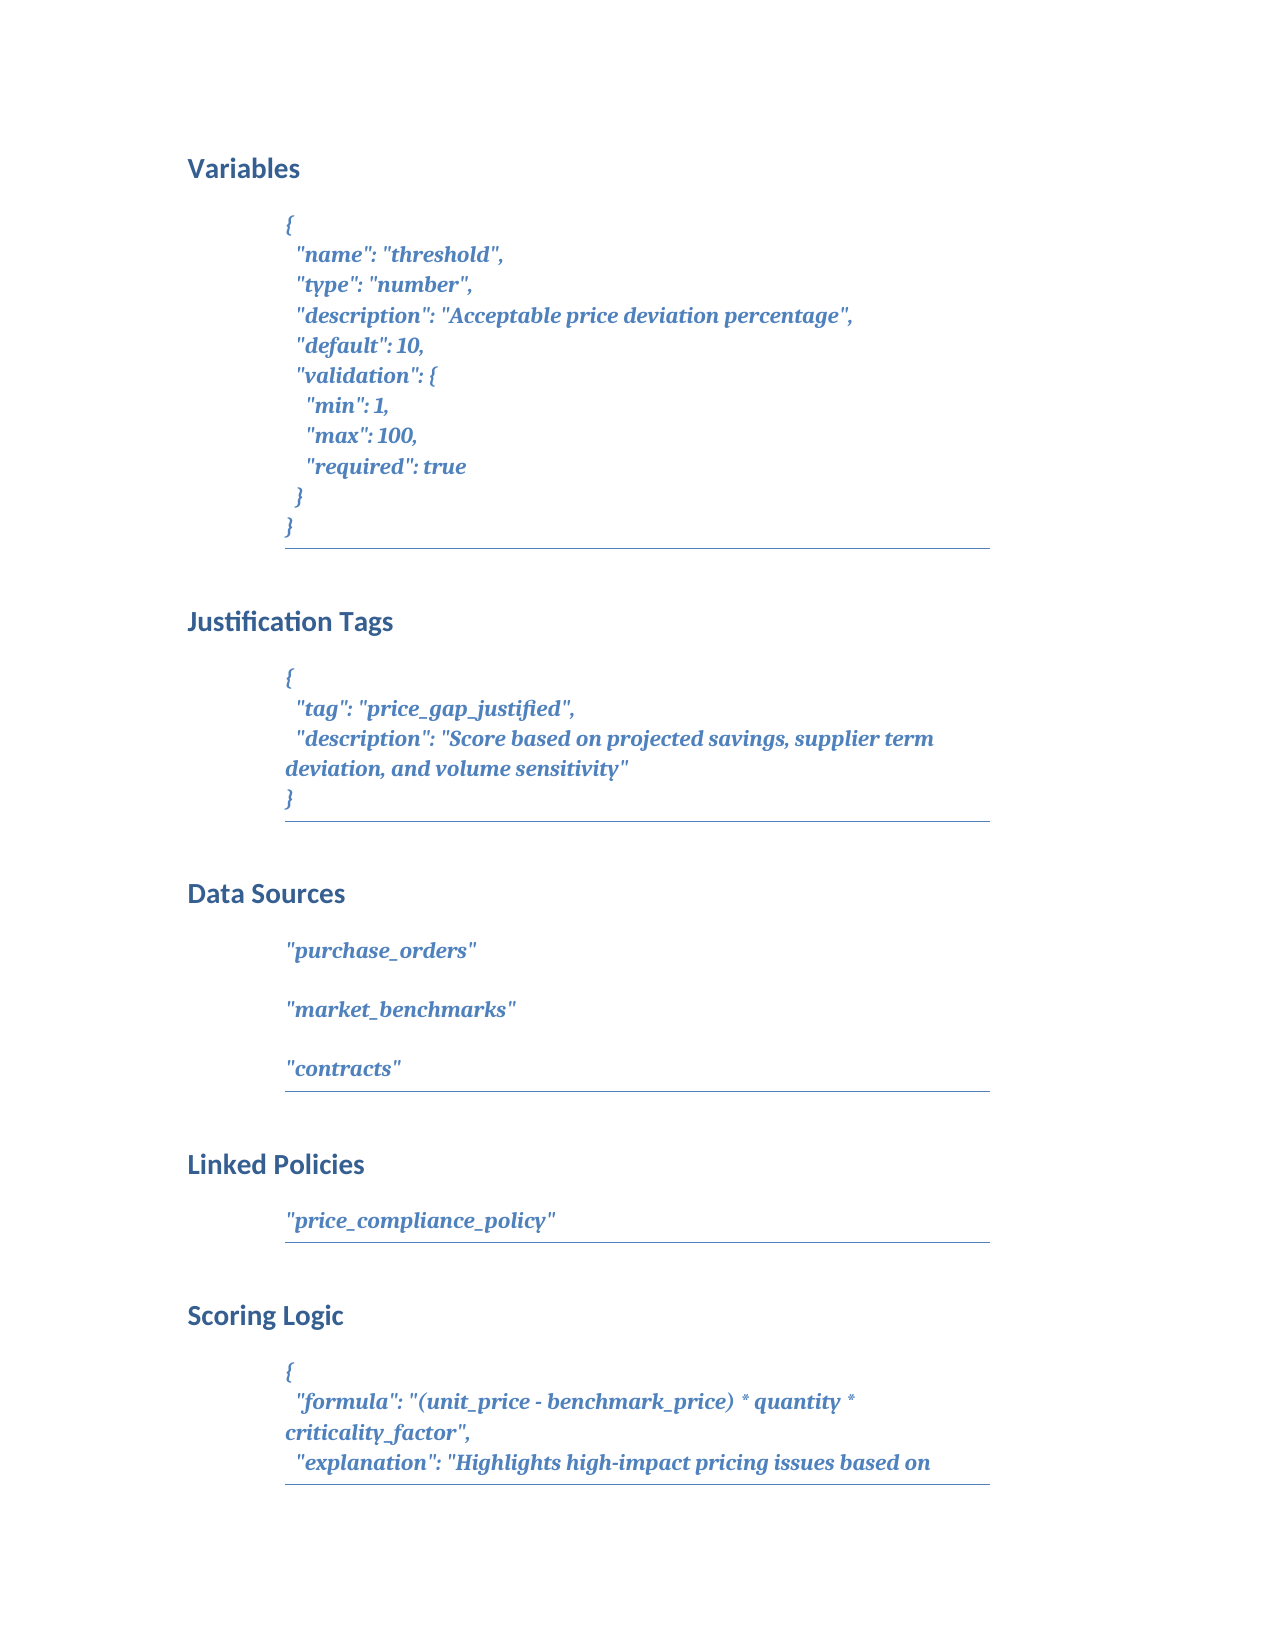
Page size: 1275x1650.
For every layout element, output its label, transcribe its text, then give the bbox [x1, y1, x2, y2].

text { "name": "threshold", "type": "number", "description": "Acceptable price deviation percentage", "default": 10, "validation": { "min": 1, "max": 100, "required": true } } [285, 212, 990, 548]
text "market_benchmarks" [285, 997, 990, 1023]
subtitle Linked Policies [187, 1146, 1087, 1181]
subtitle Justification Tags [187, 603, 1087, 639]
text "purchase_orders" [285, 937, 990, 964]
subtitle Data Sources [187, 876, 1087, 911]
text { "tag": "price_gap_justified", "description": "Score based on projected savings, supplier term deviation, and volume sensitivity" } [285, 665, 990, 821]
text "price_compliance_policy" [285, 1207, 990, 1242]
subtitle Variables [187, 150, 1087, 186]
text "contracts" [285, 1056, 990, 1091]
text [285, 1359, 990, 1484]
subtitle Scoring Logic [187, 1297, 1087, 1333]
